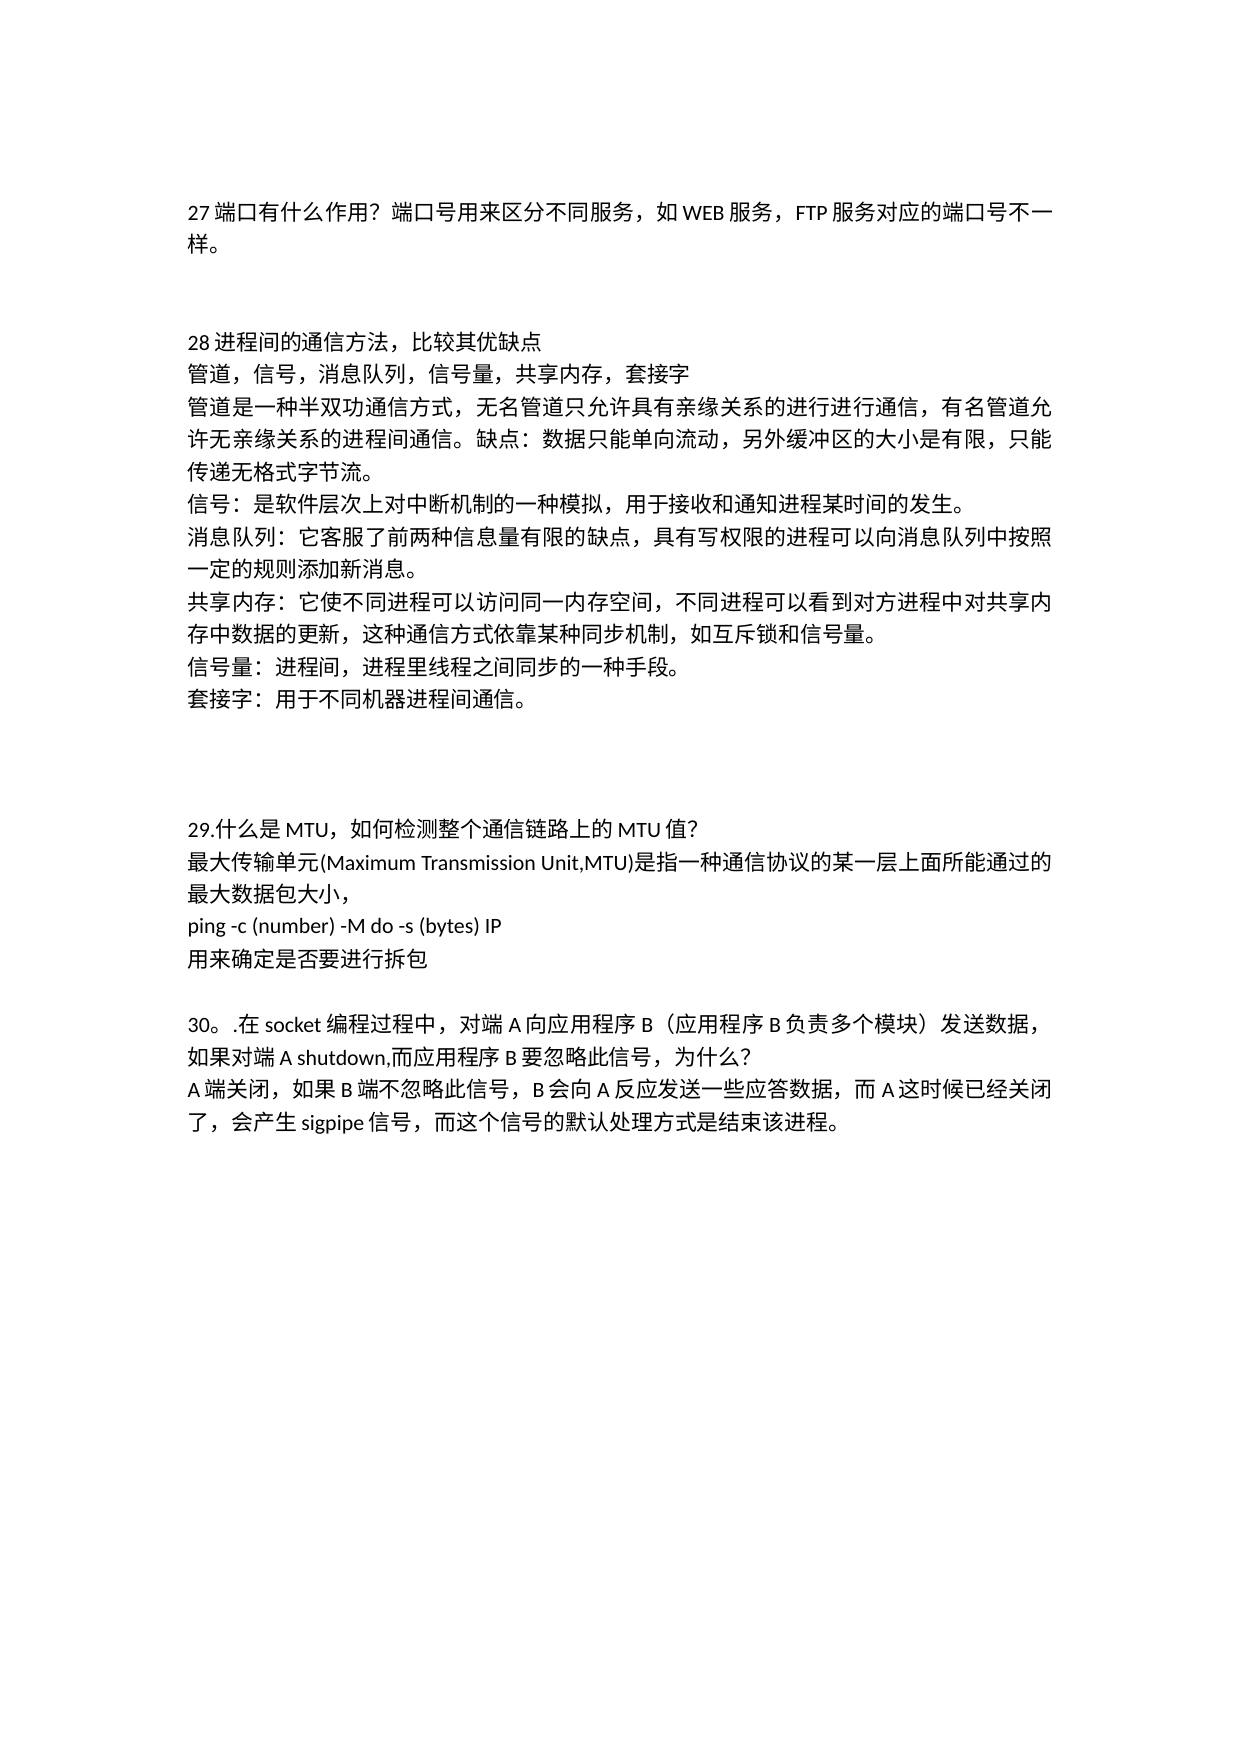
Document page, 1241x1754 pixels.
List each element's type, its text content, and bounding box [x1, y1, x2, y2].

text A端关闭，如果B端不忽略此信号，B会向A反应发送一些应答数据，而A这时候已经关闭了，会产生sigpipe信号，而这个信号的默认处理方式是结束该进程。 [187, 1072, 1053, 1137]
text 28进程间的通信方法，比较其优缺点 [187, 324, 1053, 357]
text 27端口有什么作用？端口号用来区分不同服务，如WEB服务，FTP服务对应的端口号不一样。 [187, 194, 1053, 259]
text 用来确定是否要进行拆包 [187, 942, 1053, 974]
text ping -c (number) -M do -s (bytes) IP [187, 909, 1053, 942]
text 30。.在socket编程过程中，对端A向应用程序B（应用程序B负责多个模块）发送数据，如果对端A shutdown,而应用程序B要忽略此信号，为什么？ [187, 1007, 1053, 1072]
text 管道，信号，消息队列，信号量，共享内存，套接字 [187, 357, 1053, 389]
text 消息队列：它客服了前两种信息量有限的缺点，具有写权限的进程可以向消息队列中按照一定的规则添加新消息。 [187, 519, 1053, 584]
text 29.什么是MTU，如何检测整个通信链路上的MTU值？ [187, 812, 1053, 844]
text 最大传输单元(Maximum Transmission Unit,MTU)是指一种通信协议的某一层上面所能通过的最大数据包大小， [187, 844, 1053, 909]
text 管道是一种半双功通信方式，无名管道只允许具有亲缘关系的进行进行通信，有名管道允许无亲缘关系的进程间通信。缺点：数据只能单向流动，另外缓冲区的大小是有限，只能传递无格式字节流。 [187, 389, 1053, 487]
text 套接字：用于不同机器进程间通信。 [187, 682, 1053, 714]
text 共享内存：它使不同进程可以访问同一内存空间，不同进程可以看到对方进程中对共享内存中数据的更新，这种通信方式依靠某种同步机制，如互斥锁和信号量。 [187, 584, 1053, 649]
text 信号量：进程间，进程里线程之间同步的一种手段。 [187, 649, 1053, 682]
text 信号：是软件层次上对中断机制的一种模拟，用于接收和通知进程某时间的发生。 [187, 487, 1053, 519]
